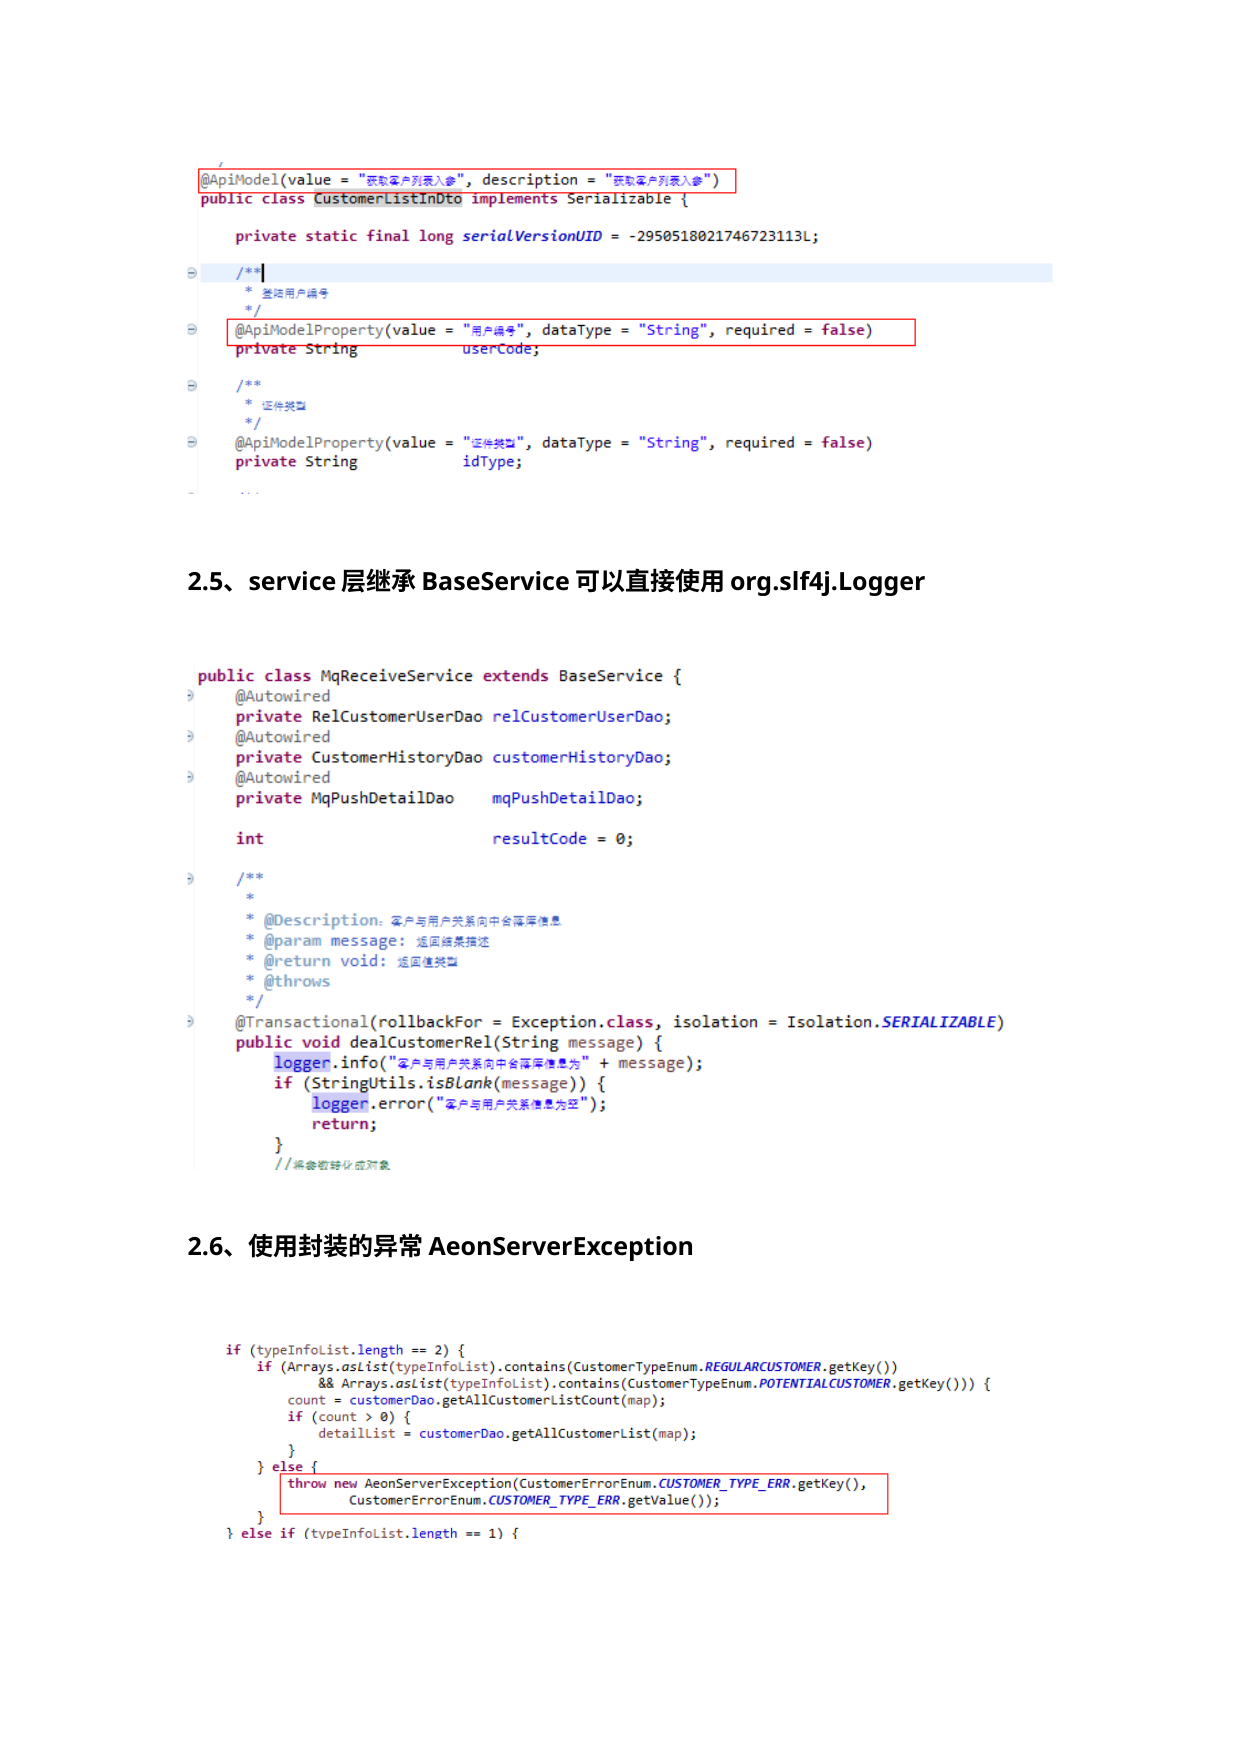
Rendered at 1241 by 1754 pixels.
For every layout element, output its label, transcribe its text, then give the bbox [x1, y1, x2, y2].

subtitle 2.5、service层继承BaseService可以直接使用org.slf4j.Logger [187, 547, 1053, 612]
picture [187, 665, 1053, 1170]
picture [187, 1330, 1053, 1539]
picture [187, 162, 1053, 494]
subtitle 2.6、使用封装的异常AeonServerException [187, 1212, 1053, 1277]
